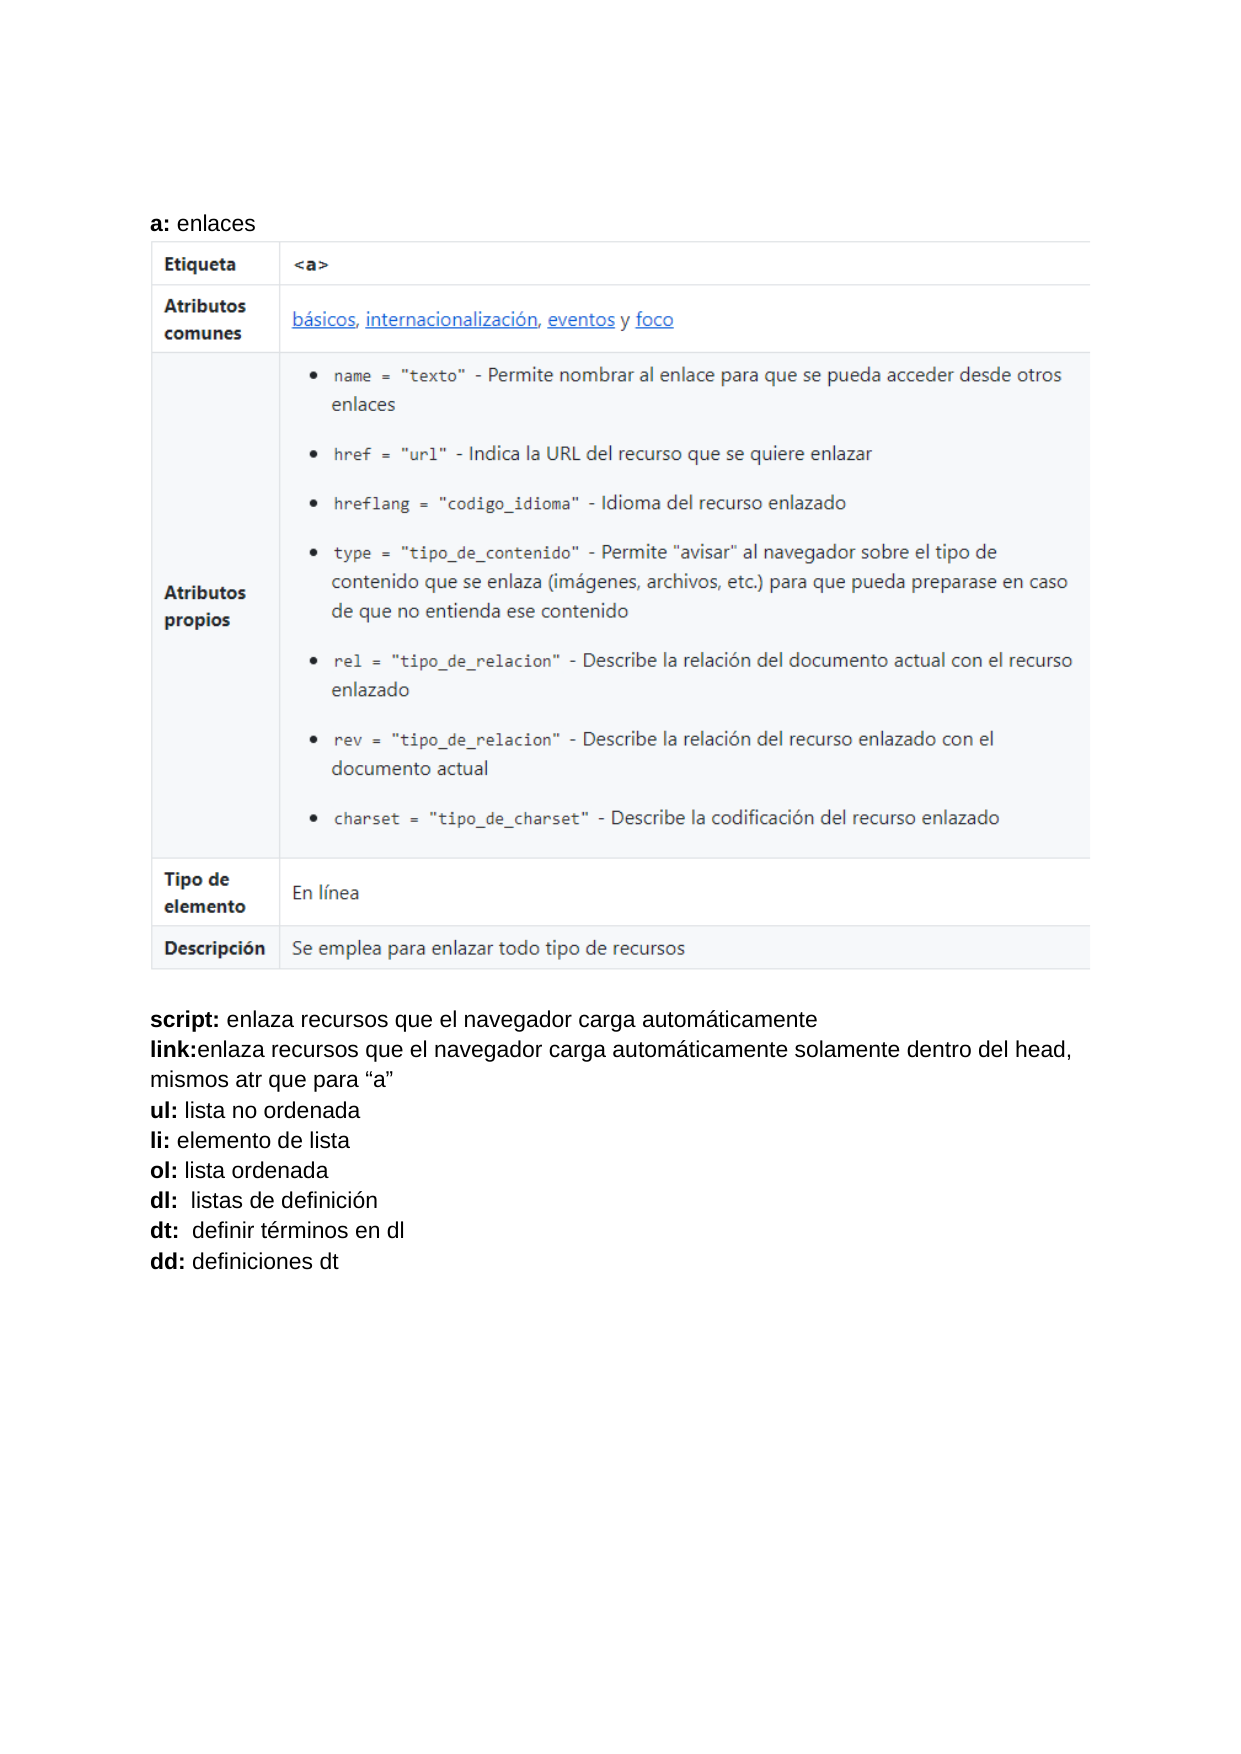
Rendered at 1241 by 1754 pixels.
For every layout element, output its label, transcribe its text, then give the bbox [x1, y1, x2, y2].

text li: elemento de lista [150, 1127, 1090, 1153]
text ul: lista no ordenada [150, 1097, 1090, 1123]
text ol: lista ordenada [150, 1157, 1090, 1183]
text link:enlaza recursos que el navegador carga automáticamente solamente dentro del head, mismos atr que para “a” [150, 1036, 1090, 1093]
picture [150, 240, 1091, 972]
text dd: definiciones dt [150, 1248, 1090, 1274]
text script: enlaza recursos que el navegador carga automáticamente [150, 1006, 1090, 1032]
text dt: definir términos en dl [150, 1217, 1090, 1244]
text a: enlaces [150, 210, 1090, 237]
text dl: listas de definición [150, 1187, 1090, 1213]
